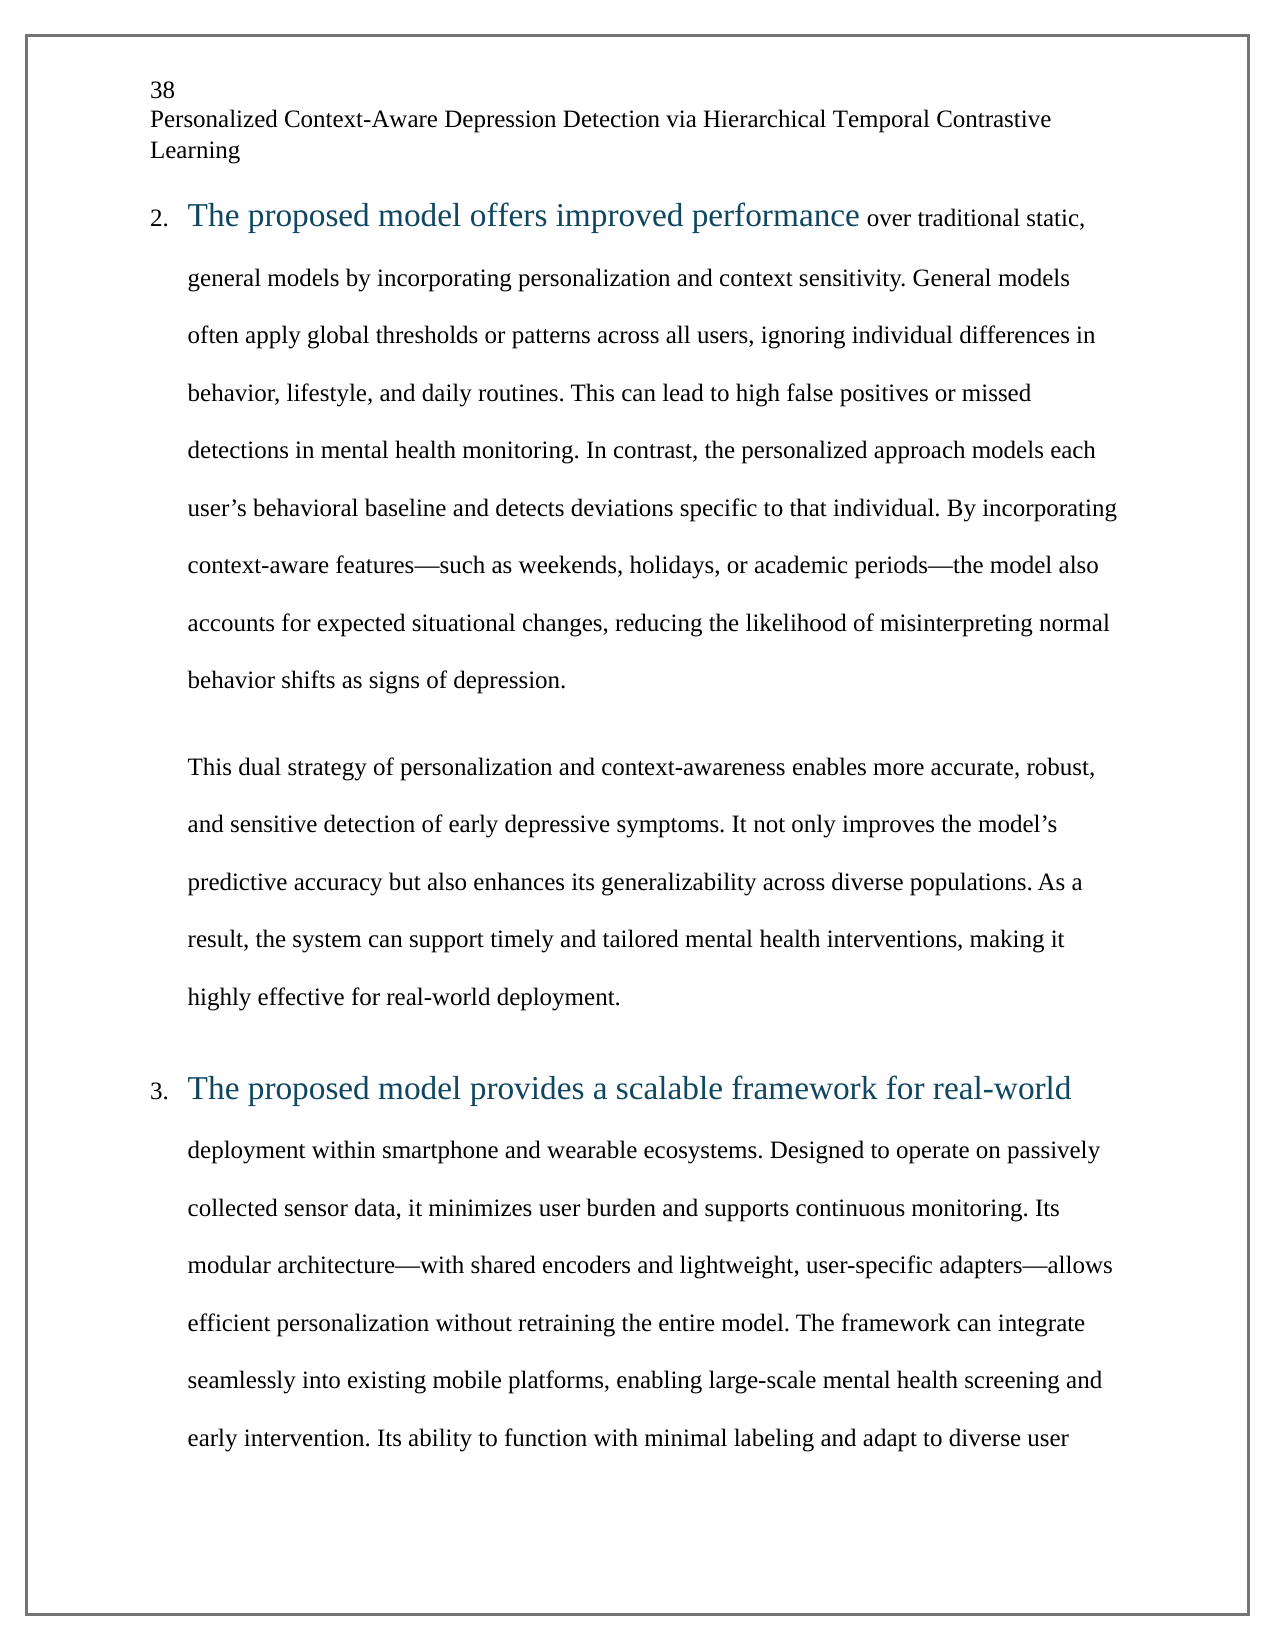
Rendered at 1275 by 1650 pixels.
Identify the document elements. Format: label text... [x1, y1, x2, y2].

text This dual strategy of personalization and context-awareness enables more accurate, robust, and sensitive detection of early depressive symptoms. It not only improves the model’s predictive accuracy but also enhances its generalizability across diverse populations. As a result, the system can support timely and tailored mental health interventions, making it highly effective for real-world deployment. [187, 896, 1125, 1155]
list The proposed model offers improved performance over traditional static, general models by incorporating personalization and context sensitivity. General models often apply global thresholds or patterns across all users, ignoring individual differences in behavior, lifestyle, and daily routines. This can lead to high false positives or missed detections in mental health monitoring. In contrast, the personalized approach models each user’s behavioral baseline and detects deviations specific to that individual. By incorporating context-aware features—such as weekends, holidays, or academic periods—the model also accounts for expected situational changes, reducing the likelihood of misinterpreting normal behavior shifts as signs of depression. [150, 340, 1125, 838]
